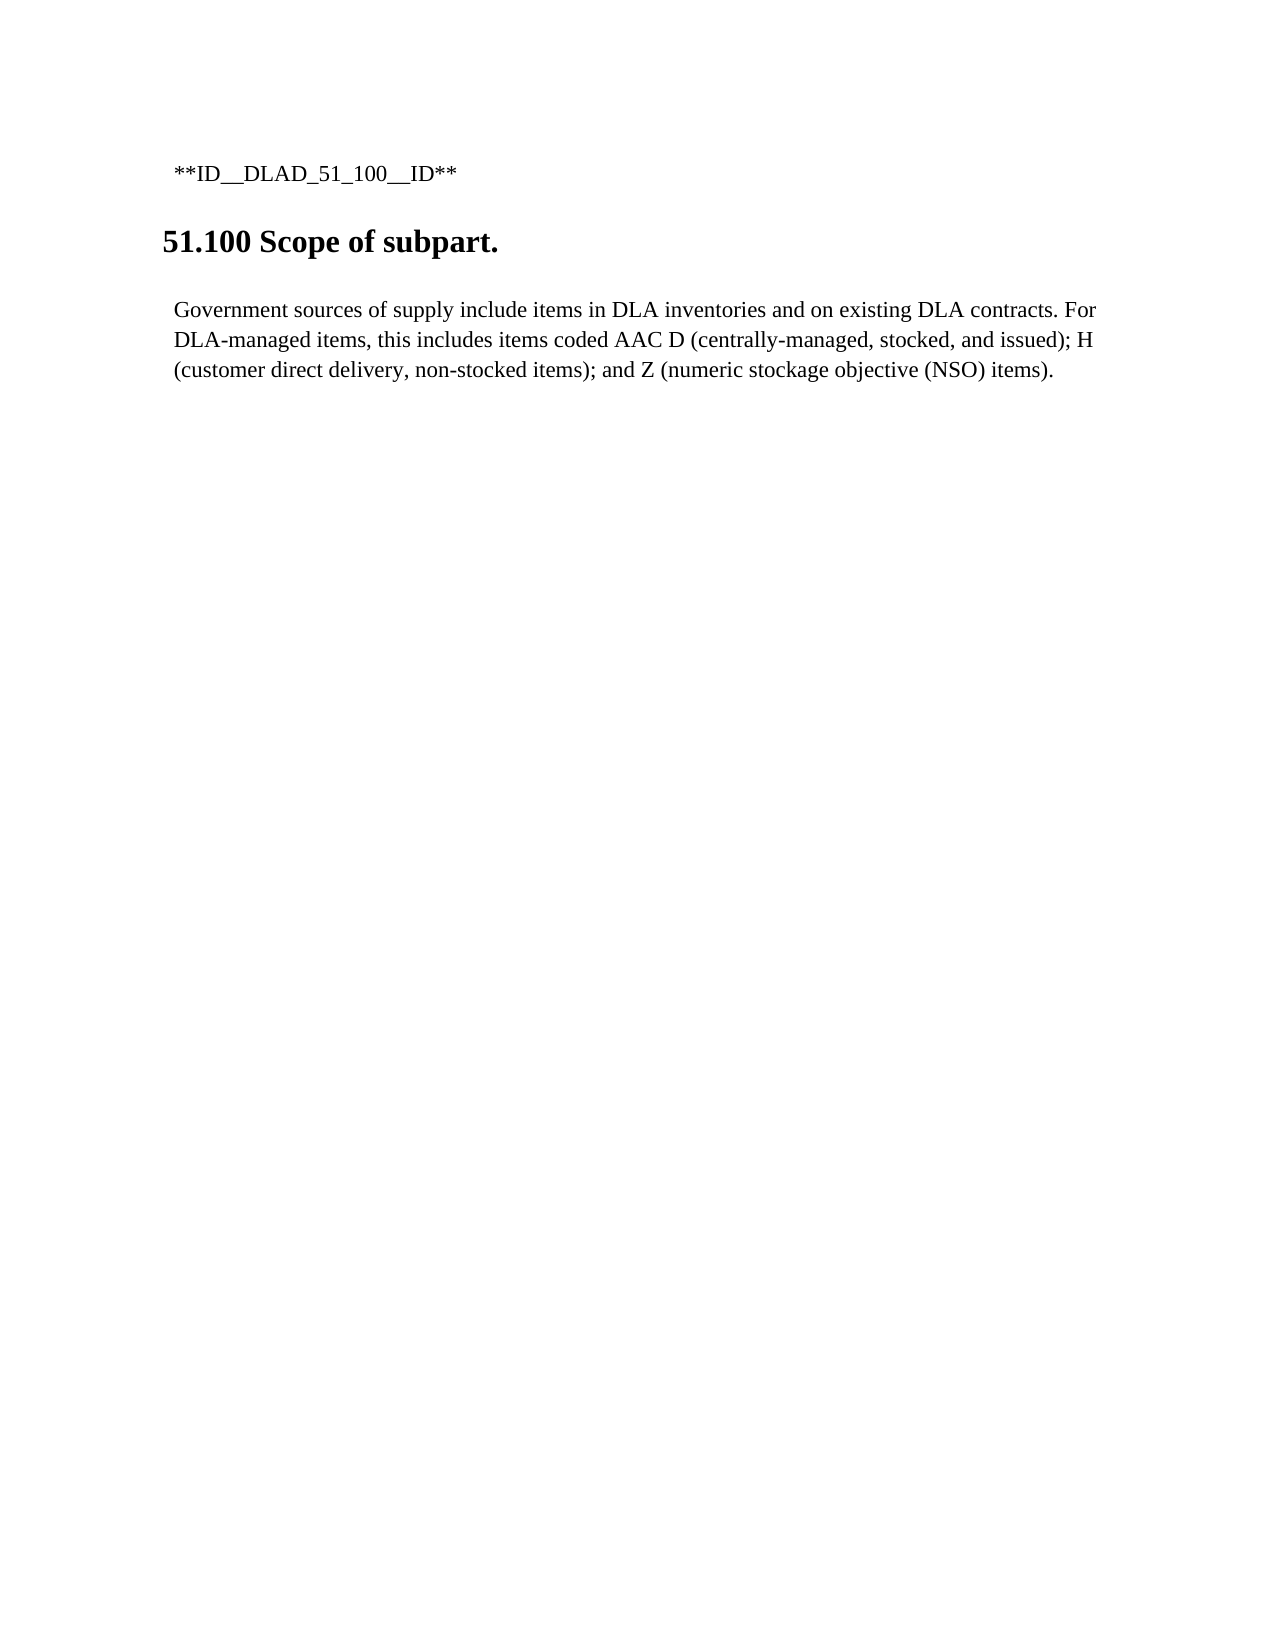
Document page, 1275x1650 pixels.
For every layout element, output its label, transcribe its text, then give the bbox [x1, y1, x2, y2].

subtitle 51.100 Scope of subpart. [162, 222, 1125, 259]
text Government sources of supply include items in DLA inventories and on existing DLA contracts. For DLA-managed items, this includes items coded AAC D (centrally-managed, stocked, and issued); H (customer direct delivery, non-stocked items); and Z (numeric stockage objective (NSO) items). [163, 285, 1135, 393]
text **ID__DLAD_51_100__ID** [163, 150, 1135, 197]
